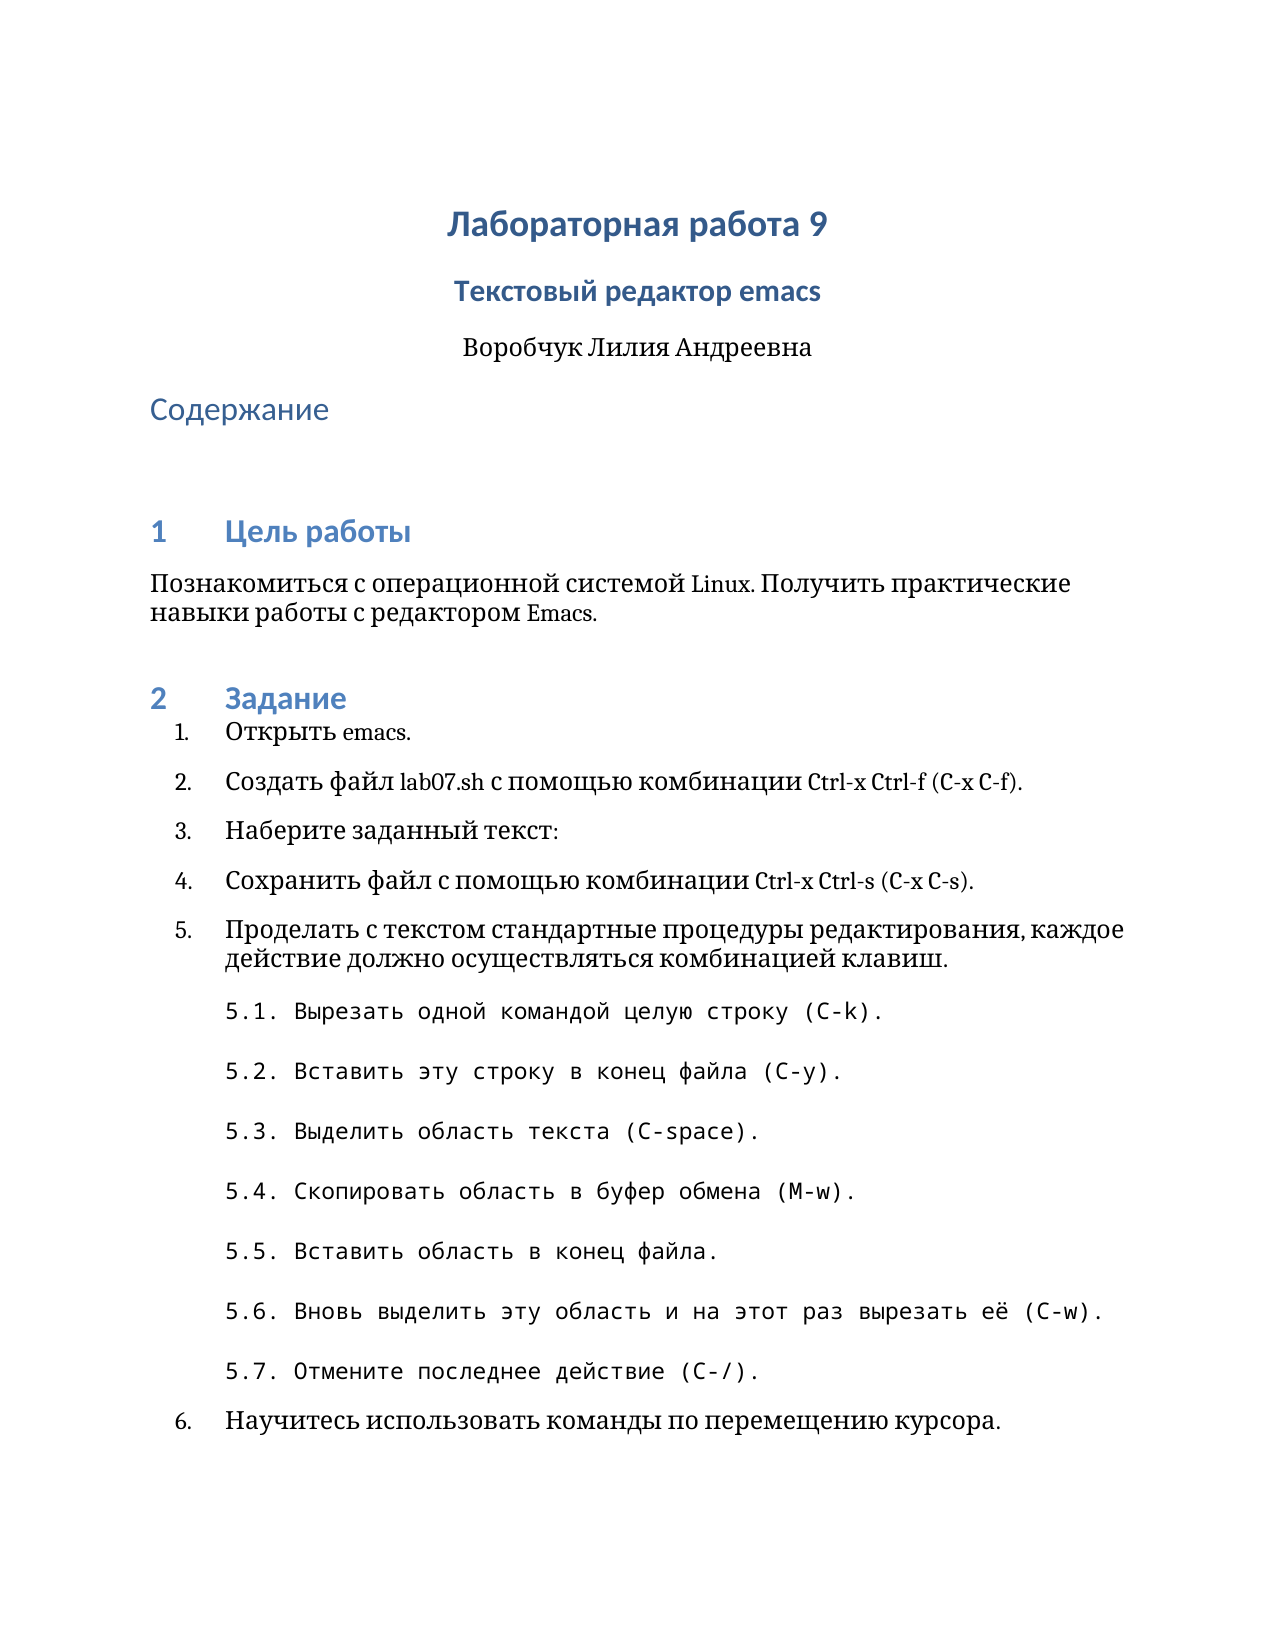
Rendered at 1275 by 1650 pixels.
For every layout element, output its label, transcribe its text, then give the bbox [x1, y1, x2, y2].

title Лабораторная работа 9 [150, 200, 1125, 246]
list Научитесь использовать команды по перемещению курсора. [175, 1407, 1125, 1436]
subtitle Текстовый редактор emacs [150, 271, 1125, 309]
subtitle 2 Задание [150, 677, 1125, 718]
text Познакомиться с операционной системой Linux. Получить практические навыки работы с редактором Emacs. [150, 570, 1125, 627]
list Открыть emacs. [175, 718, 1125, 747]
text Воробчук Лилия Андреевна [150, 334, 1125, 363]
list Проделать с текстом стандартные процедуры редактирования, каждое действие должно осуществляться комбинацией клавиш. [175, 916, 1125, 974]
list 5.1. Вырезать одной командой целую строку (С-k). 5.2. Вставить эту строку в конец файла (C-y). 5.3. Выделить область текста (C-space). 5.4. Скопировать область в буфер обмена (M-w). 5.5. Вставить область в конец файла. 5.6. Вновь выделить эту область и на этот раз вырезать её (C-w). 5.7. Отмените последнее действие (C-/). [175, 995, 1125, 1386]
list Создать файл lab07.sh с помощью комбинации Ctrl-x Ctrl-f (C-x C-f). [175, 768, 1125, 796]
list Наберите заданный текст: [175, 817, 1125, 846]
list Сохранить файл с помощью комбинации Ctrl-x Ctrl-s (C-x C-s). [175, 867, 1125, 896]
subtitle 1 Цель работы [150, 510, 1125, 551]
